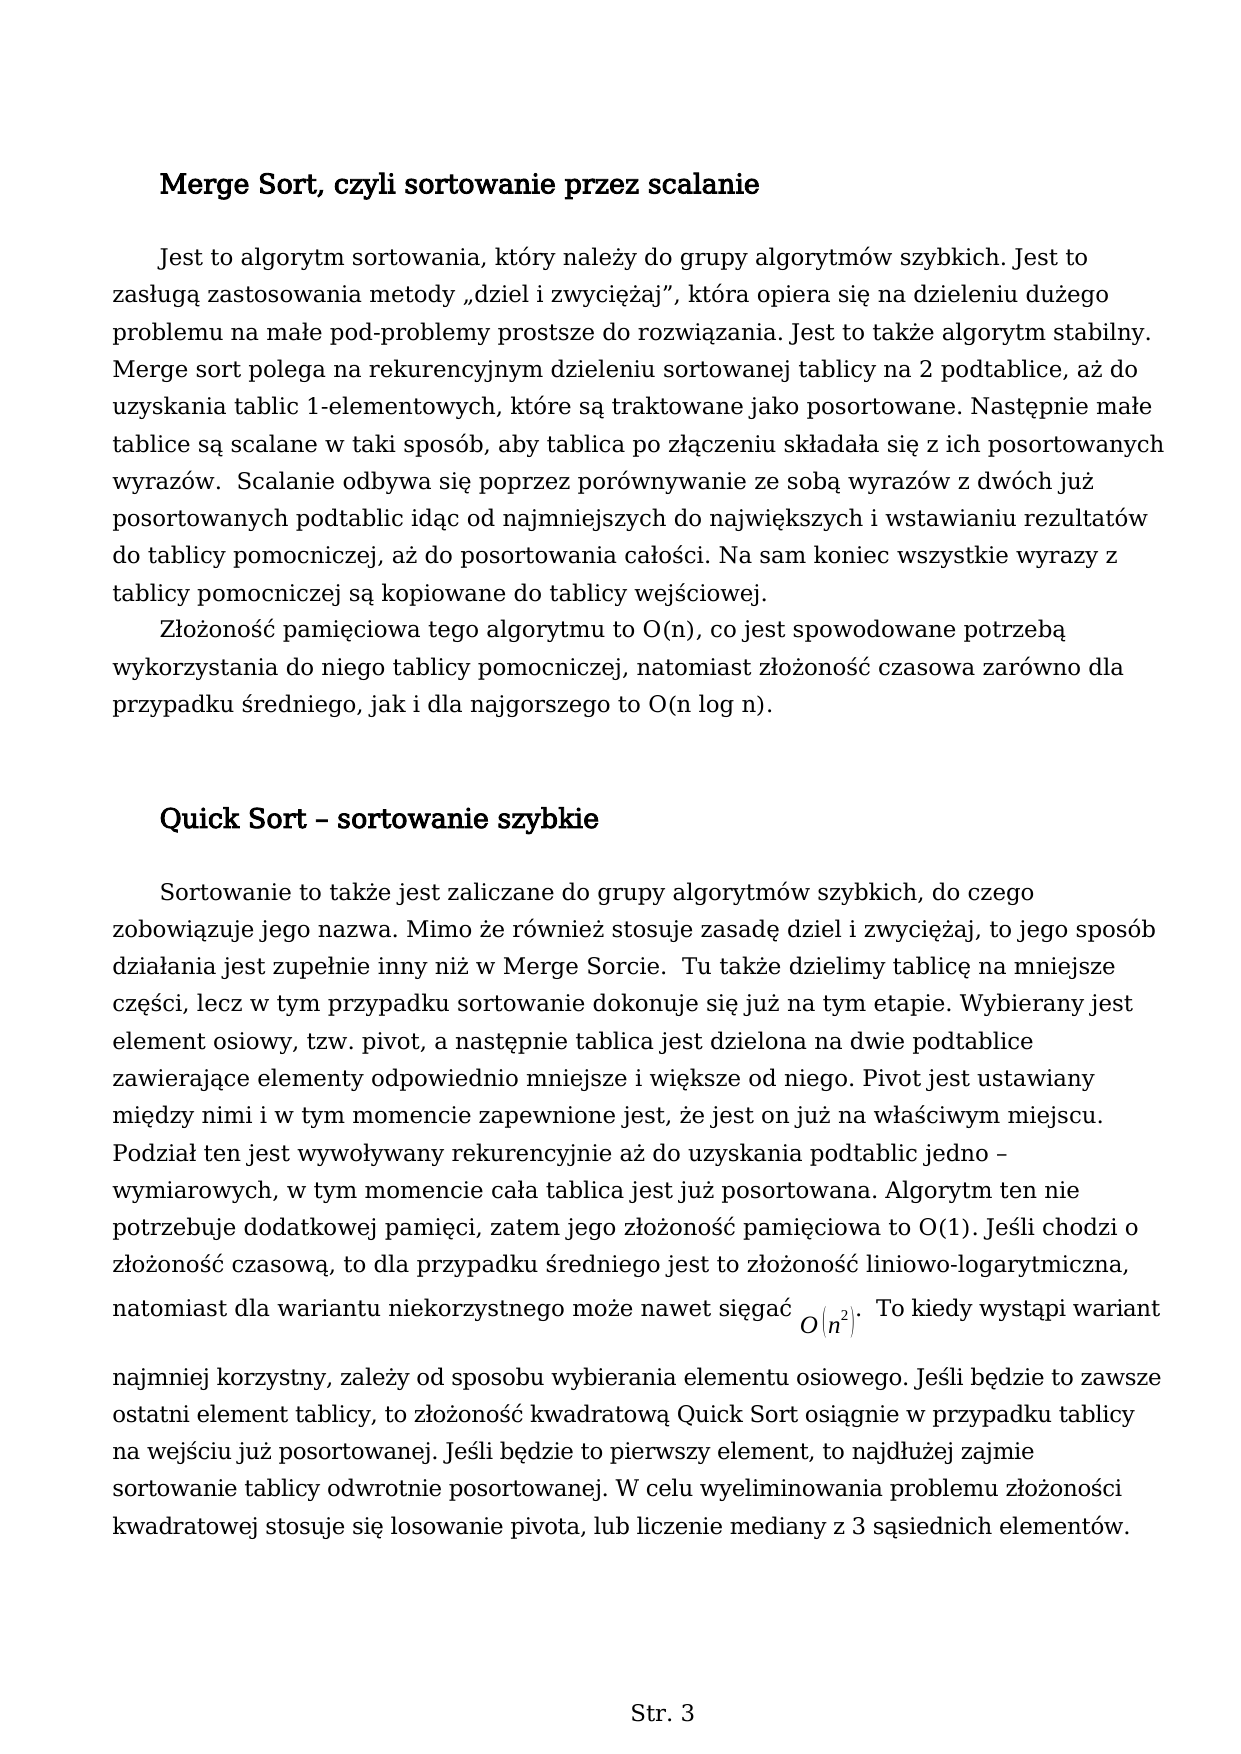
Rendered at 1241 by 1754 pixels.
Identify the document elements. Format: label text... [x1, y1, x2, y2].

text Sortowanie to także jest zaliczane do grupy algorytmów szybkich, do czego zobowiązuje jego nazwa. Mimo że również stosuje zasadę dziel i zwyciężaj, to jego sposób działania jest zupełnie inny niż w Merge Sorcie. Tu także dzielimy tablicę na mniejsze części, lecz w tym przypadku sortowanie dokonuje się już na tym etapie. Wybierany jest element osiowy, tzw. pivot, a następnie tablica jest dzielona na dwie podtablice zawierające elementy odpowiednio mniejsze i większe od niego. Pivot jest ustawiany między nimi i w tym momencie zapewnione jest, że jest on już na właściwym miejscu. Podział ten jest wywoływany rekurencyjnie aż do uzyskania podtablic jedno – wymiarowych, w tym momencie cała tablica jest już posortowana. Algorytm ten nie potrzebuje dodatkowej pamięci, zatem jego złożoność pamięciowa to O(1). Jeśli chodzi o złożoność czasową, to dla przypadku średniego jest to złożoność liniowo-logarytmiczna, natomiast dla wariantu niekorzystnego może nawet sięgać . To kiedy wystąpi wariant najmniej korzystny, zależy od sposobu wybierania elementu osiowego. Jeśli będzie to zawsze ostatni element tablicy, to złożoność kwadratową Quick Sort osiągnie w przypadku tablicy na wejściu już posortowanej. Jeśli będzie to pierwszy element, to najdłużej zajmie sortowanie tablicy odwrotnie posortowanej. W celu wyeliminowania problemu złożoności kwadratowej stosuje się losowanie pivota, lub liczenie mediany z 3 sąsiednich elementów. [112, 875, 1166, 1541]
text Jest to algorytm sortowania, który należy do grupy algorytmów szybkich. Jest to zasługą zastosowania metody „dziel i zwyciężaj”, która opiera się na dzieleniu dużego problemu na małe pod-problemy prostsze do rozwiązania. Jest to także algorytm stabilny. Merge sort polega na rekurencyjnym dzieleniu sortowanej tablicy na 2 podtablice, aż do uzyskania tablic 1-elementowych, które są traktowane jako posortowane. Następnie małe tablice są scalane w taki sposób, aby tablica po złączeniu składała się z ich posortowanych wyrazów. Scalanie odbywa się poprzez porównywanie ze sobą wyrazów z dwóch już posortowanych podtablic idąc od najmniejszych do największych i wstawianiu rezultatów do tablicy pomocniczej, aż do posortowania całości. Na sam koniec wszystkie wyrazy z tablicy pomocniczej są kopiowane do tablicy wejściowej. [112, 240, 1166, 608]
text Złożoność pamięciowa tego algorytmu to O(n), co jest spowodowane potrzebą wykorzystania do niego tablicy pomocniczej, natomiast złożoność czasowa zarówno dla przypadku średniego, jak i dla najgorszego to O(n log n). [112, 612, 1166, 719]
subtitle Merge Sort, czyli sortowanie przez scalanie [112, 166, 1166, 199]
subtitle Quick Sort – sortowanie szybkie [112, 801, 1166, 833]
